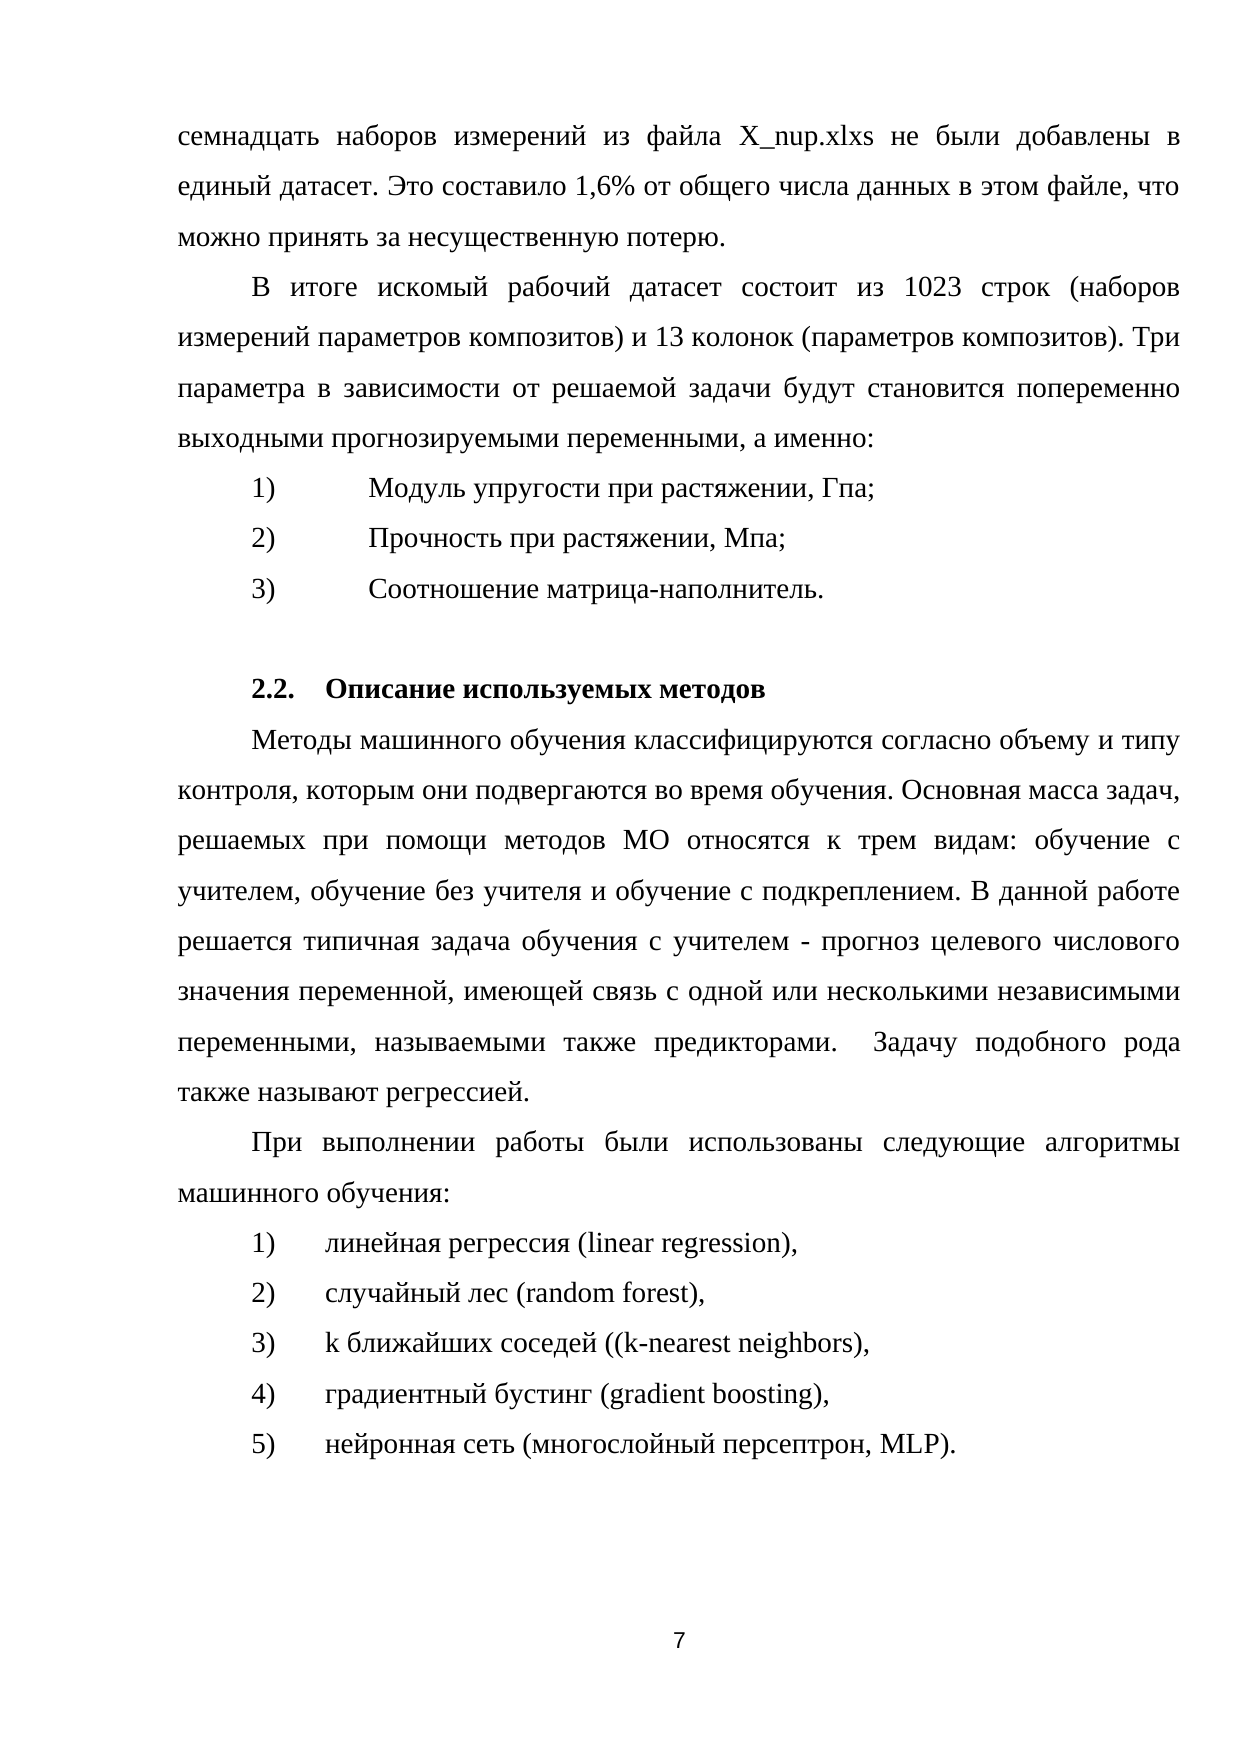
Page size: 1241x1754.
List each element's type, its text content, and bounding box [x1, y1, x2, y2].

list Описание используемых методов [177, 672, 1181, 705]
list Прочность при растяжении, Мпа; [177, 521, 1181, 554]
list Соотношение матрица-наполнитель. [177, 571, 1181, 604]
list k ближайших соседей ((k-nearest neighbors), [177, 1326, 1181, 1359]
list градиентный бустинг (gradient boosting), [177, 1376, 1181, 1409]
list случайный лес (random forest), [177, 1275, 1181, 1309]
list линейная регрессия (linear regression), [177, 1225, 1181, 1258]
text Методы машинного обучения классифицируются согласно объему и типу контроля, которым они подвергаются во время обучения. Основная масса задач, решаемых при помощи методов МО относятся к трем видам: обучение с учителем, обучение без учителя и обучение с подкреплением. В данной работе решается типичная задача обучения с учителем - прогноз целевого числового значения переменной, имеющей связь с одной или несколькими независимыми переменными, называемыми также предикторами. Задачу подобного рода также называют регрессией. [177, 722, 1181, 1108]
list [177, 118, 1181, 252]
list В итоге искомый рабочий датасет состоит из 1023 строк (наборов измерений параметров композитов) и 13 колонок (параметров композитов). Три параметра в зависимости от решаемой задачи будут становится попеременно выходными прогнозируемыми переменными, а именно: [177, 269, 1181, 453]
list нейронная сеть (многослойный персептрон, MLP). [177, 1426, 1181, 1460]
text При выполнении работы были использованы следующие алгоритмы машинного обучения: [177, 1124, 1181, 1208]
list Модуль упругости при растяжении, Гпа; [177, 470, 1181, 504]
